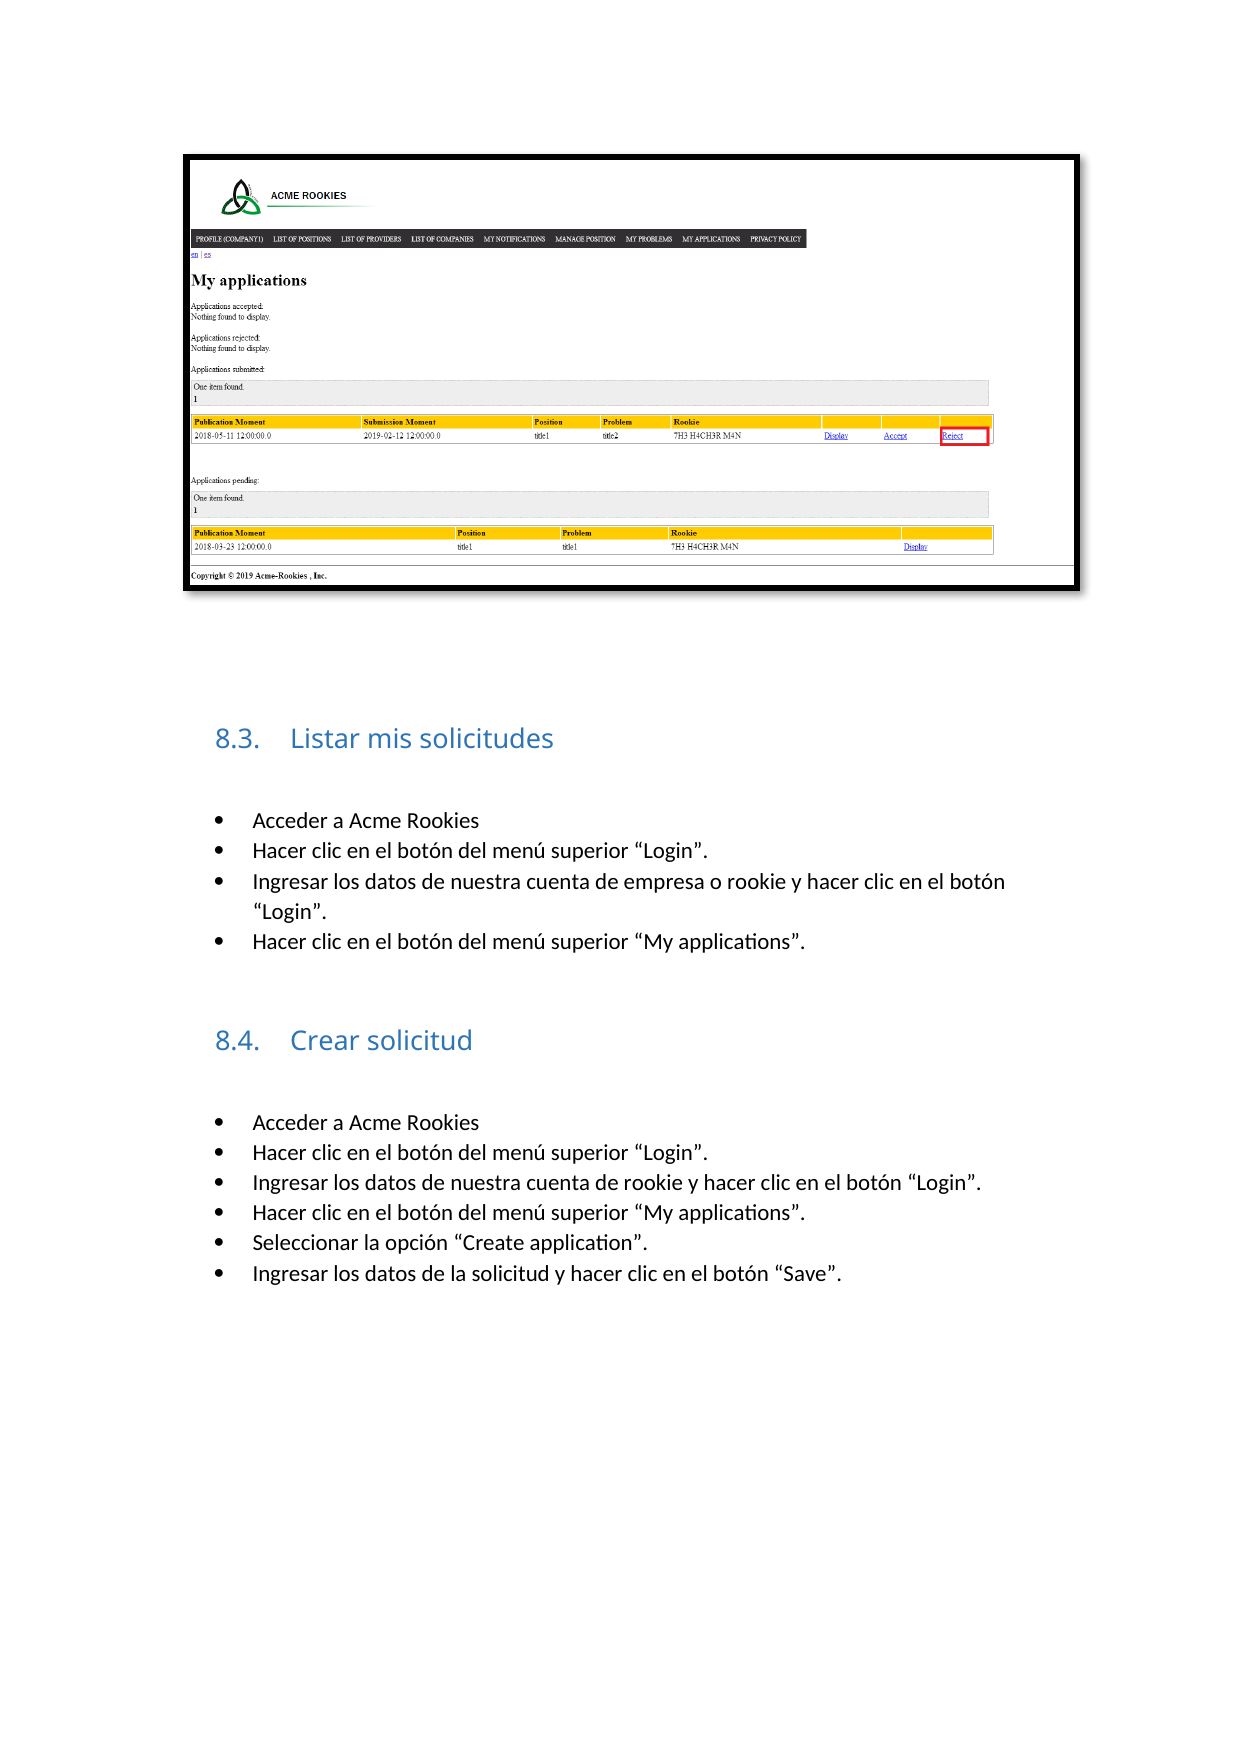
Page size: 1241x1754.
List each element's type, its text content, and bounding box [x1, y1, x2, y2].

list Seleccionar la opción “Create application”. [215, 1228, 1063, 1256]
subtitle Listar mis solicitudes [215, 720, 1063, 757]
list Hacer clic en el botón del menú superior “My applications”. [215, 927, 1063, 955]
picture [190, 160, 1074, 585]
list Hacer clic en el botón del menú superior “Login”. [215, 1138, 1063, 1166]
list Hacer clic en el botón del menú superior “Login”. [215, 837, 1063, 864]
subtitle Crear solicitud [215, 1021, 1063, 1058]
list Acceder a Acme Rookies [215, 1108, 1063, 1136]
list Hacer clic en el botón del menú superior “My applications”. [215, 1198, 1063, 1226]
list Acceder a Acme Rookies [215, 806, 1063, 834]
list Ingresar los datos de nuestra cuenta de empresa o rookie y hacer clic en el botón “Login”. [215, 867, 1063, 925]
list Ingresar los datos de la solicitud y hacer clic en el botón “Save”. [215, 1259, 1063, 1287]
list Ingresar los datos de nuestra cuenta de rookie y hacer clic en el botón “Login”. [215, 1168, 1063, 1196]
